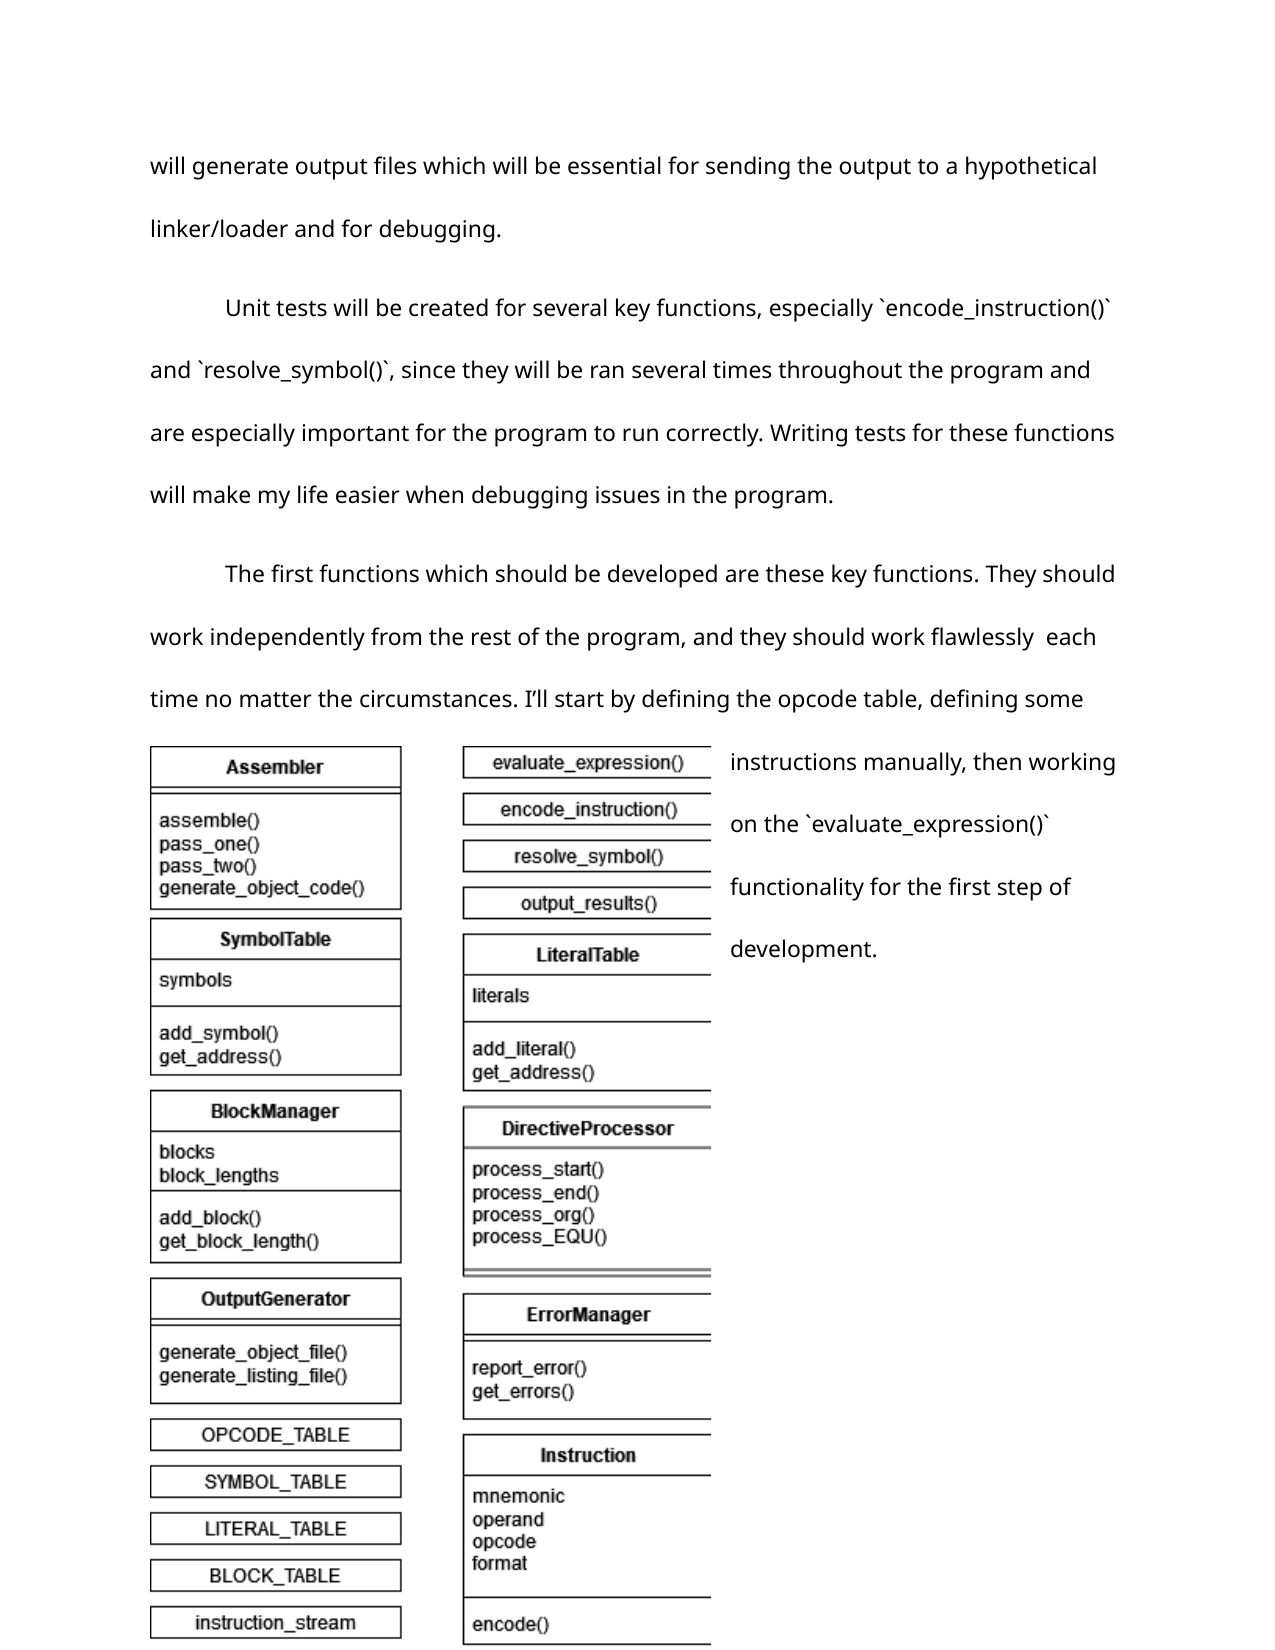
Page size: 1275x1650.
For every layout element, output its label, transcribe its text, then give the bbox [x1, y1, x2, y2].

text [150, 150, 1125, 244]
text The first functions which should be developed are these key functions. They should work independently from the rest of the program, and they should work flawlessly each time no matter the circumstances. I’ll start by defining the opcode table, defining some instructions manually, then working on the `evaluate_expression()` functionality for the first step of development. [150, 558, 1125, 964]
text Unit tests will be created for several key functions, especially `encode_instruction()` and `resolve_symbol()`, since they will be ran several times throughout the program and are especially important for the program to run correctly. Writing tests for these functions will make my life easier when debugging issues in the program. [150, 292, 1125, 510]
picture [150, 746, 712, 1647]
